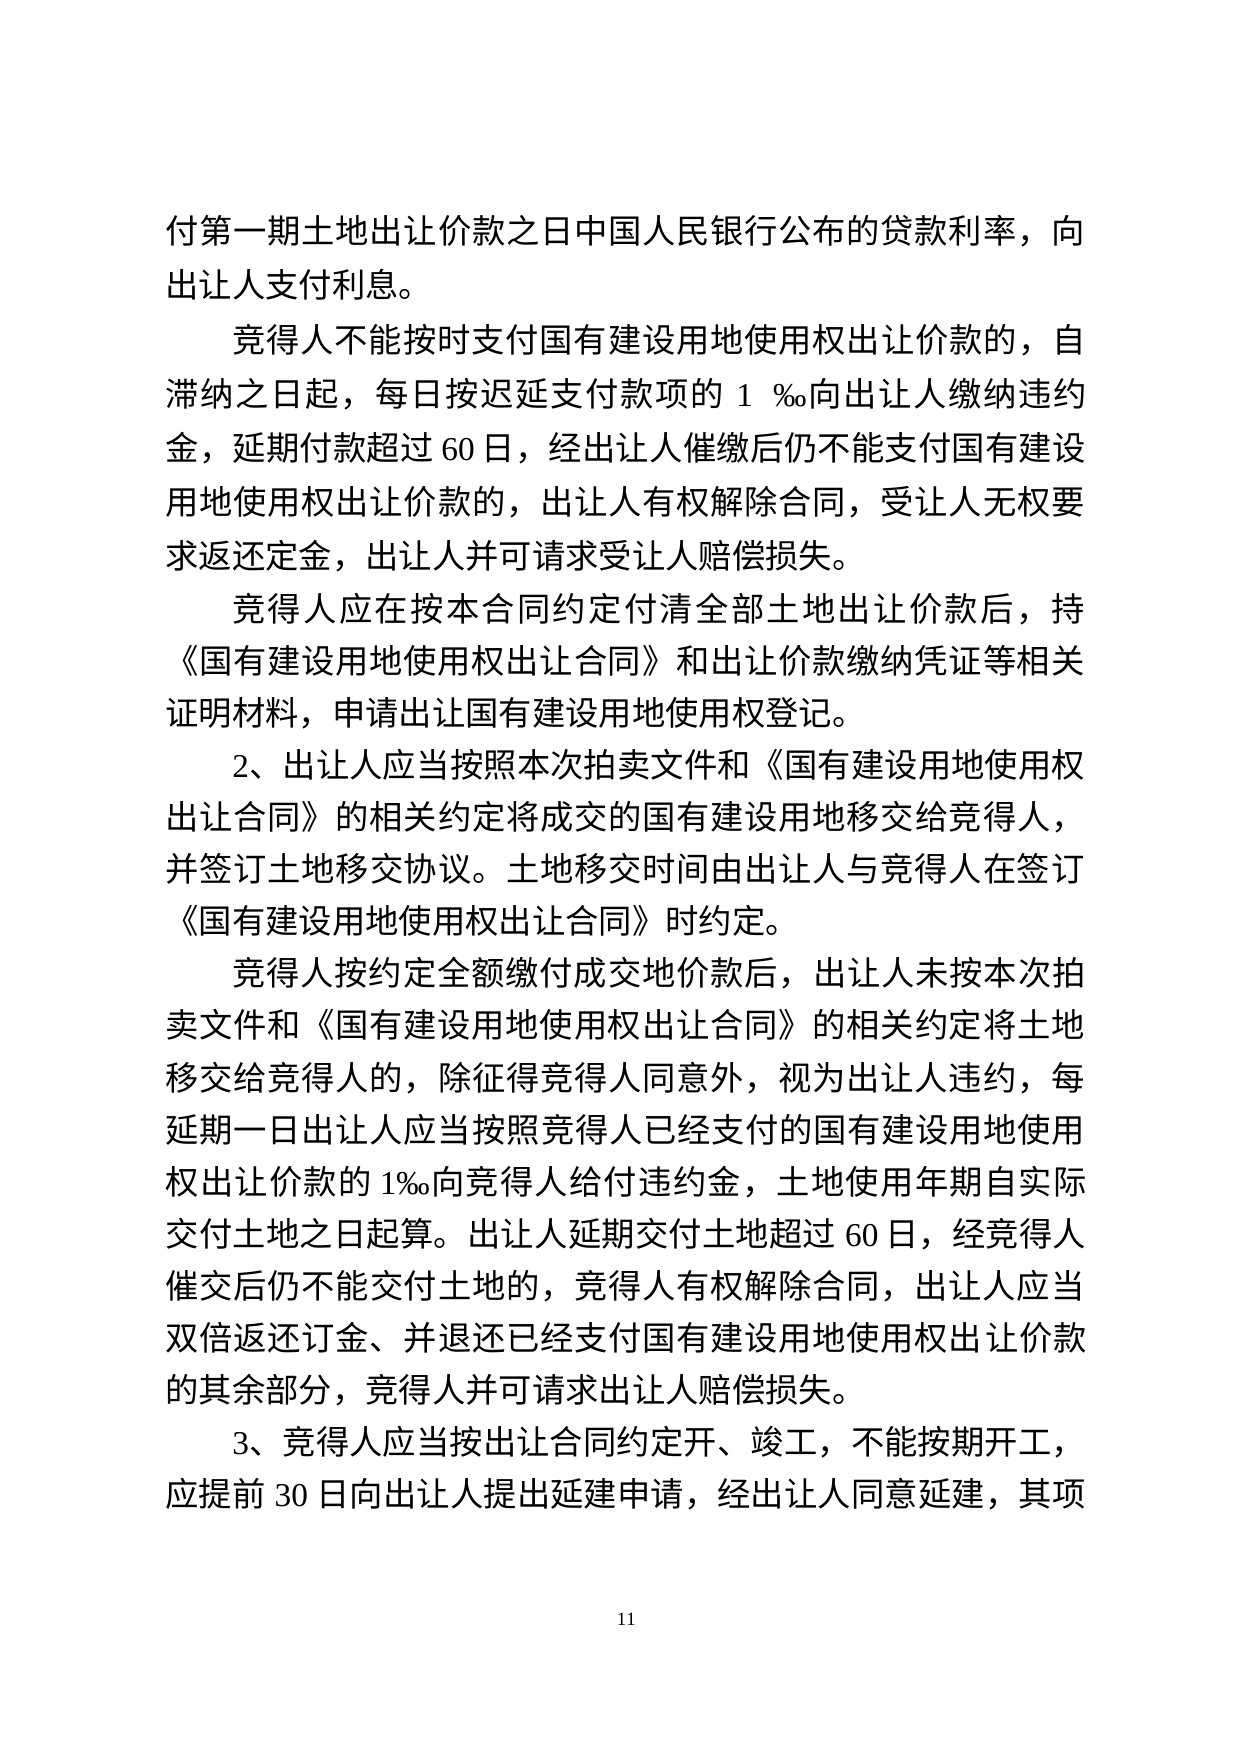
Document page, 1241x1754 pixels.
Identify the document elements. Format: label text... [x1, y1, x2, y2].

text 竞得人应在按本合同约定付清全部土地出让价款后，持《国有建设用地使用权出让合同》和出让价款缴纳凭证等相关证明材料，申请出让国有建设用地使用权登记。 [165, 579, 1087, 736]
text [165, 200, 1087, 309]
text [165, 1413, 1087, 1517]
text 2、出让人应当按照本次拍卖文件和《国有建设用地使用权出让合同》的相关约定将成交的国有建设用地移交给竞得人，并签订土地移交协议。土地移交时间由出让人与竞得人在签订《国有建设用地使用权出让合同》时约定。 [165, 736, 1087, 944]
text 竞得人按约定全额缴付成交地价款后，出让人未按本次拍卖文件和《国有建设用地使用权出让合同》的相关约定将土地移交给竞得人的，除征得竞得人同意外，视为出让人违约，每延期一日出让人应当按照竞得人已经支付的国有建设用地使用权出让价款的1‰向竞得人给付违约金，土地使用年期自实际交付土地之日起算。出让人延期交付土地超过60日，经竞得人催交后仍不能交付土地的，竞得人有权解除合同，出让人应当双倍返还订金、并退还已经支付国有建设用地使用权出让价款的其余部分，竞得人并可请求出让人赔偿损失。 [165, 944, 1087, 1413]
text 竞得人不能按时支付国有建设用地使用权出让价款的，自滞纳之日起，每日按迟延支付款项的 1 ‰向出让人缴纳违约金，延期付款超过60日，经出让人催缴后仍不能支付国有建设用地使用权出让价款的，出让人有权解除合同，受让人无权要求返还定金，出让人并可请求受让人赔偿损失。 [165, 309, 1087, 579]
